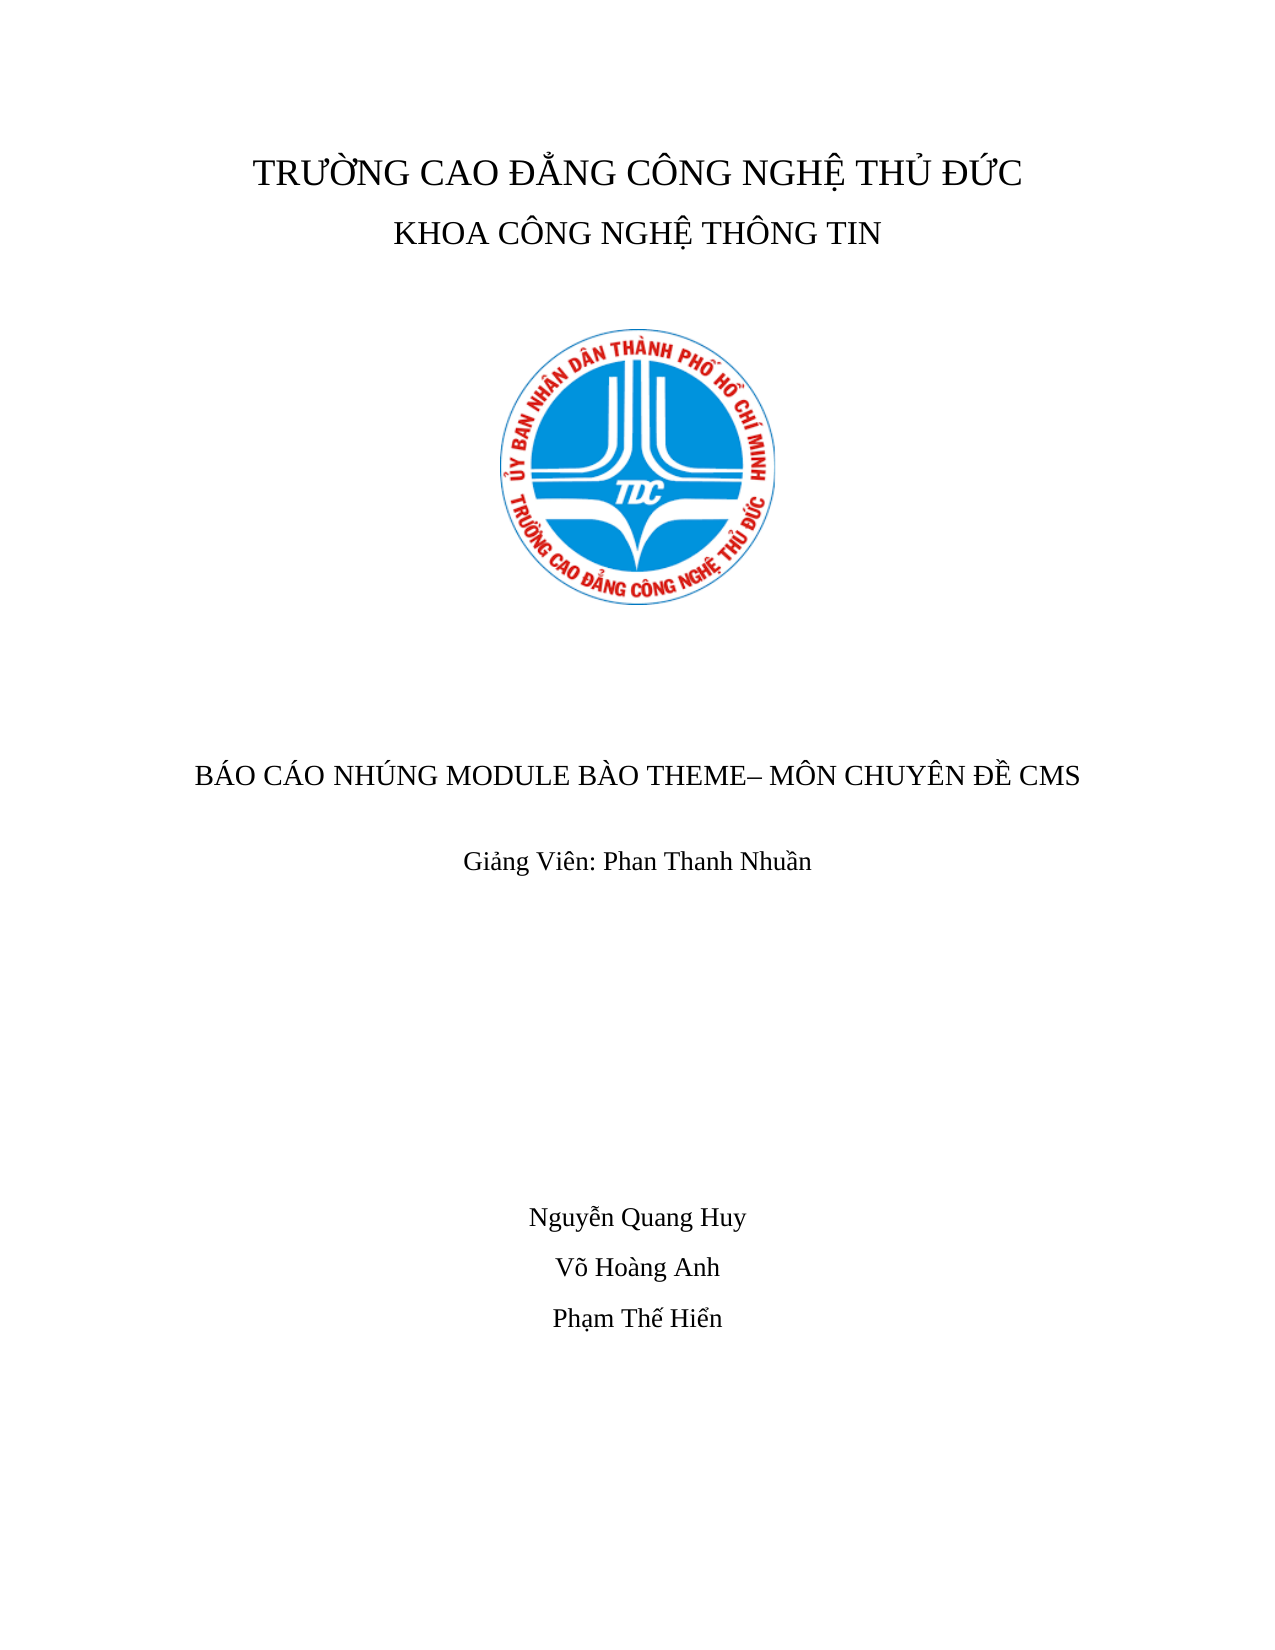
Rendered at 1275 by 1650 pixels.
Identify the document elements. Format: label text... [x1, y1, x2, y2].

text Giảng Viên: Phan Thanh Nhuần [150, 812, 1125, 907]
text Nguyễn Quang Huy [150, 1201, 1125, 1232]
text TRƯỜNG CAO ĐẲNG CÔNG NGHỆ THỦ ĐỨC [150, 150, 1125, 193]
text KHOA CÔNG NGHỆ THÔNG TIN [150, 213, 1125, 252]
text Võ Hoàng Anh [150, 1252, 1125, 1283]
text BÁO CÁO NHÚNG MODULE BÀO THEME– MÔN CHUYÊN ĐỀ CMS [150, 758, 1125, 792]
picture [500, 329, 775, 605]
text Phạm Thế Hiển [150, 1302, 1125, 1333]
